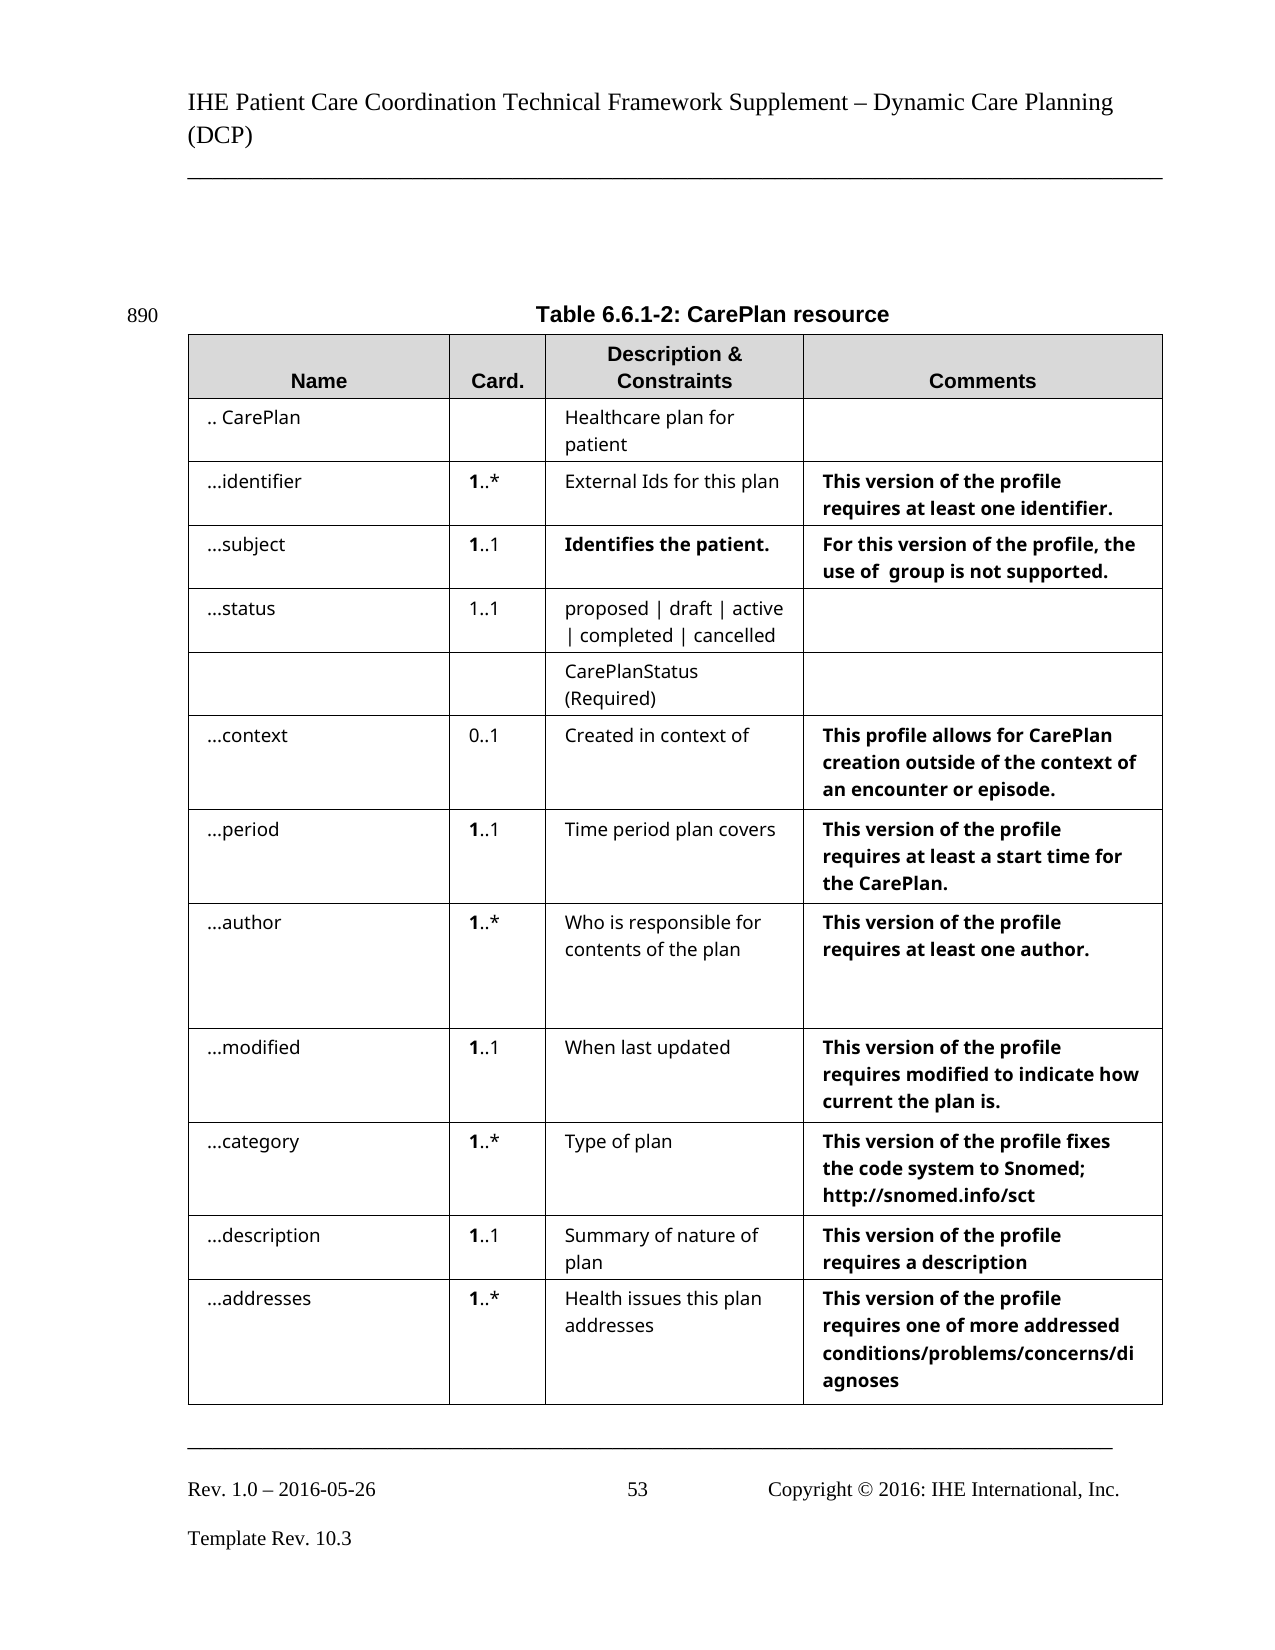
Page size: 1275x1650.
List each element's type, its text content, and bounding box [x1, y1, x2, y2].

table_cell This version of the profile requires one of more addressed conditions/problems/concerns/diagnoses [804, 1280, 1162, 1404]
table_cell This version of the profile requires at least one identifier. [804, 462, 1162, 525]
table_header Comments [804, 335, 1162, 398]
table_cell ...addresses [189, 1280, 449, 1404]
table_cell ...modified [189, 1029, 449, 1122]
table_cell This profile allows for CarePlan creation outside of the context of an encounter or episode. [804, 716, 1162, 809]
table_cell 1..1 [450, 1216, 545, 1279]
table_cell For this version of the profile, the use of group is not supported. [804, 526, 1162, 588]
table_cell 1..* [450, 462, 545, 525]
table_cell Who is responsible for contents of the plan [546, 904, 803, 1028]
table_cell ...context [189, 716, 449, 809]
title Table 6.6.1-2: CarePlan resource [262, 301, 1162, 328]
table_cell Summary of nature of plan [546, 1216, 803, 1279]
table_cell proposed | draft | active | completed | cancelled [546, 589, 803, 652]
table_cell ...subject [189, 526, 449, 588]
table_cell This version of the profile requires a description [804, 1216, 1162, 1279]
table_cell .. CarePlan [189, 399, 449, 461]
table_cell ...description [189, 1216, 449, 1279]
table_cell 1..* [450, 1123, 545, 1215]
table_cell ...author [189, 904, 449, 1028]
table_cell [450, 399, 545, 461]
table_cell Type of plan [546, 1123, 803, 1215]
table_cell CarePlanStatus (Required) [546, 653, 803, 715]
table_cell This version of the profile requires at least a start time for the CarePlan. [804, 810, 1162, 903]
table_cell [189, 653, 449, 715]
table_header Name [189, 335, 449, 398]
table_cell This version of the profile requires modified to indicate how current the plan is. [804, 1029, 1162, 1122]
table_cell Identifies the patient. [546, 526, 803, 588]
table_cell 1..* [450, 904, 545, 1028]
table_cell ...identifier [189, 462, 449, 525]
table_cell 1..1 [450, 1029, 545, 1122]
table_cell [450, 653, 545, 715]
table_cell 1..* [450, 1280, 545, 1404]
table_cell 1..1 [450, 526, 545, 588]
table_cell Created in context of [546, 716, 803, 809]
table_cell ...period [189, 810, 449, 903]
table_header Card. [450, 335, 545, 398]
table_cell External Ids for this plan [546, 462, 803, 525]
table_cell Time period plan covers [546, 810, 803, 903]
table_cell 0..1 [450, 716, 545, 809]
table_cell ...status [189, 589, 449, 652]
table_cell This version of the profile fixes the code system to Snomed; http://snomed.info/sct [804, 1123, 1162, 1215]
table_cell [804, 399, 1162, 461]
table_cell Healthcare plan for patient [546, 399, 803, 461]
table_header Description & Constraints [546, 335, 803, 398]
table_cell ...category [189, 1123, 449, 1215]
table_cell Health issues this plan addresses [546, 1280, 803, 1404]
table_cell 1..1 [450, 810, 545, 903]
table_cell When last updated [546, 1029, 803, 1122]
table_cell 1..1 [450, 589, 545, 652]
table_cell [804, 653, 1162, 715]
table_cell [804, 589, 1162, 652]
table_cell This version of the profile requires at least one author. [804, 904, 1162, 1028]
